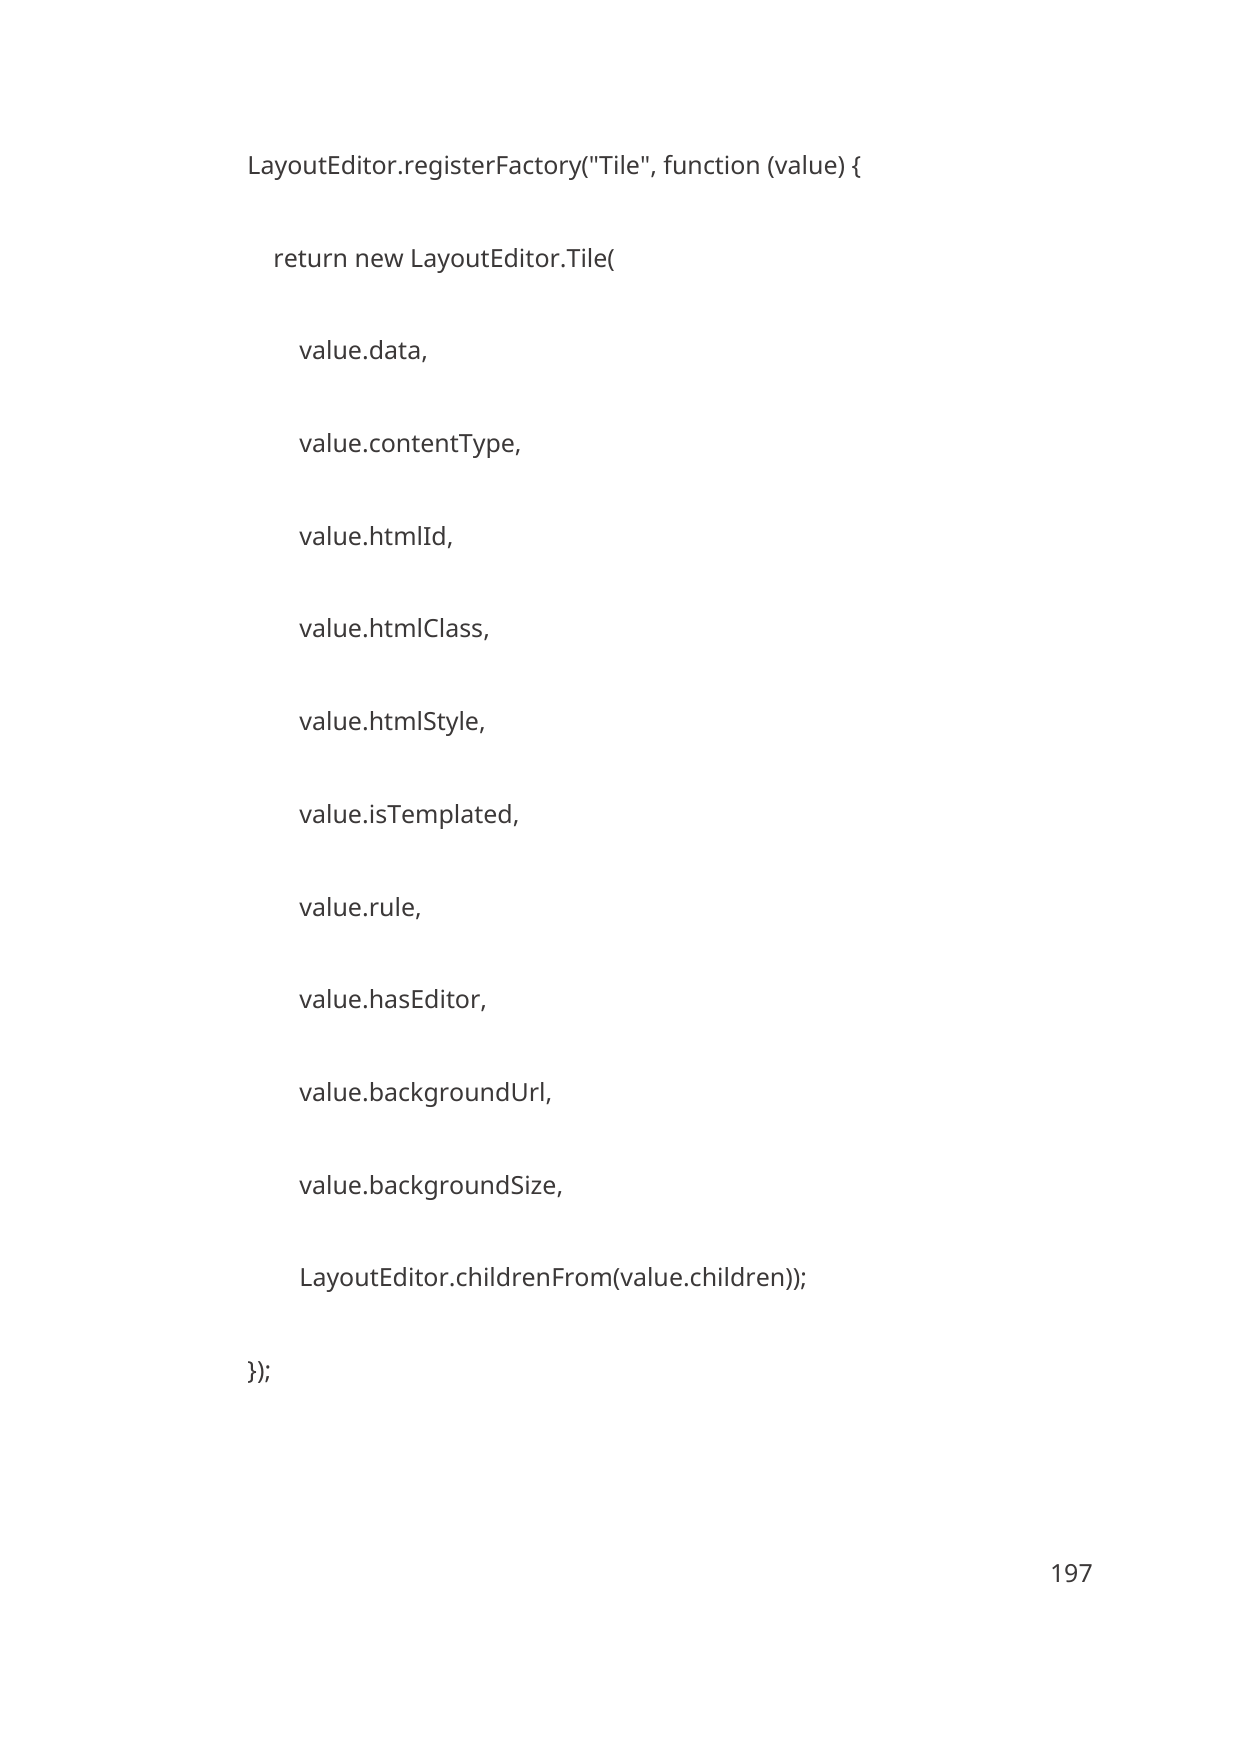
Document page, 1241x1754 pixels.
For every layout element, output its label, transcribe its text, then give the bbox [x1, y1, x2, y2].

text value.htmlId, [148, 518, 1093, 552]
text LayoutEditor.registerFactory("Tile", function (value) { [148, 148, 1093, 182]
text value.htmlClass, [148, 611, 1093, 645]
text return new LayoutEditor.Tile( [148, 240, 1093, 274]
text value.backgroundUrl, [148, 1075, 1093, 1109]
text value.rule, [148, 889, 1093, 923]
text value.backgroundSize, [148, 1167, 1093, 1201]
text value.htmlStyle, [148, 704, 1093, 738]
text value.data, [148, 333, 1093, 367]
text value.isTemplated, [148, 797, 1093, 831]
text LayoutEditor.childrenFrom(value.children)); [148, 1260, 1093, 1294]
text }); [148, 1353, 1093, 1387]
text value.hasEditor, [148, 982, 1093, 1016]
text value.contentType, [148, 426, 1093, 460]
